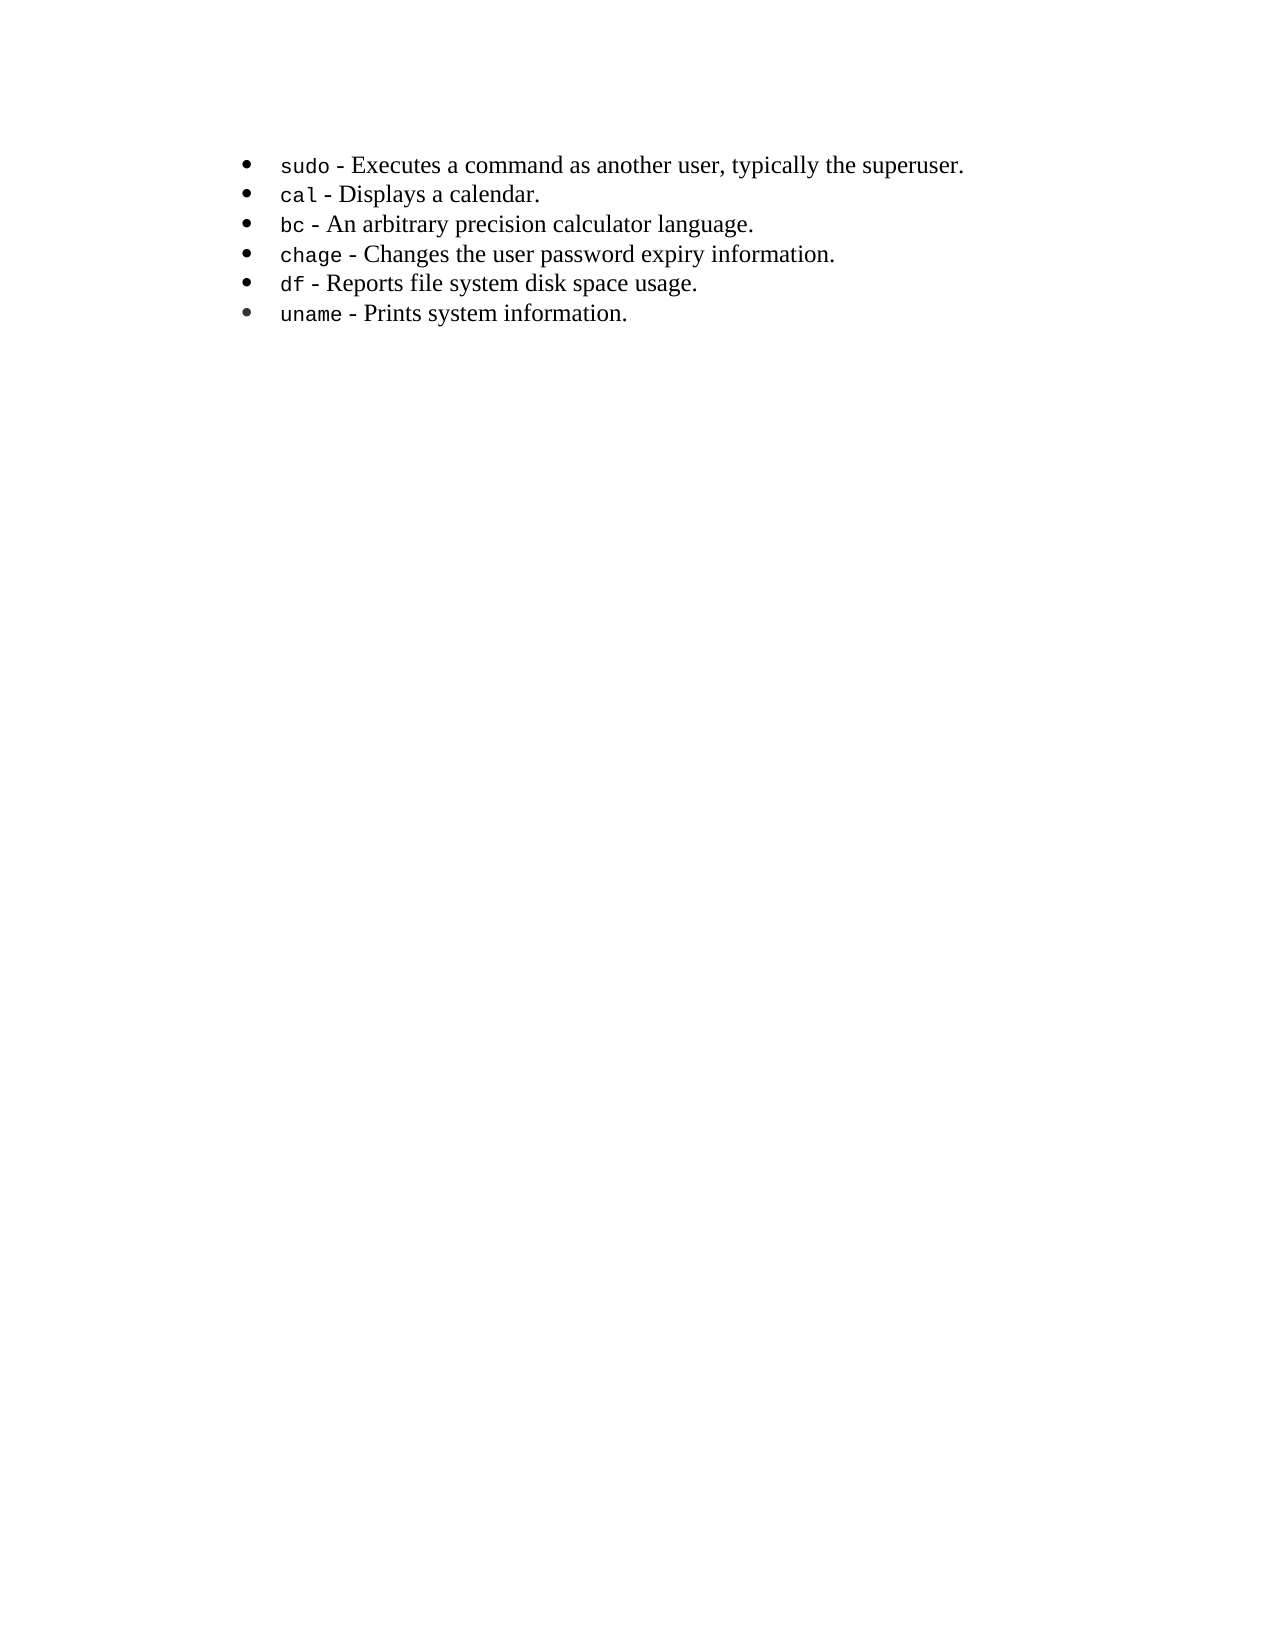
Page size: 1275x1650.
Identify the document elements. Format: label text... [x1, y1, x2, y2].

list chage - Changes the user password expiry information. [242, 239, 1125, 268]
list sudo - Executes a command as another user, typically the superuser. [242, 150, 1125, 179]
list cal - Displays a calendar. [242, 179, 1125, 209]
list bc - An arbitrary precision calculator language. [242, 209, 1125, 239]
list uname - Prints system information. [242, 298, 1125, 327]
list df - Reports file system disk space usage. [242, 268, 1125, 298]
